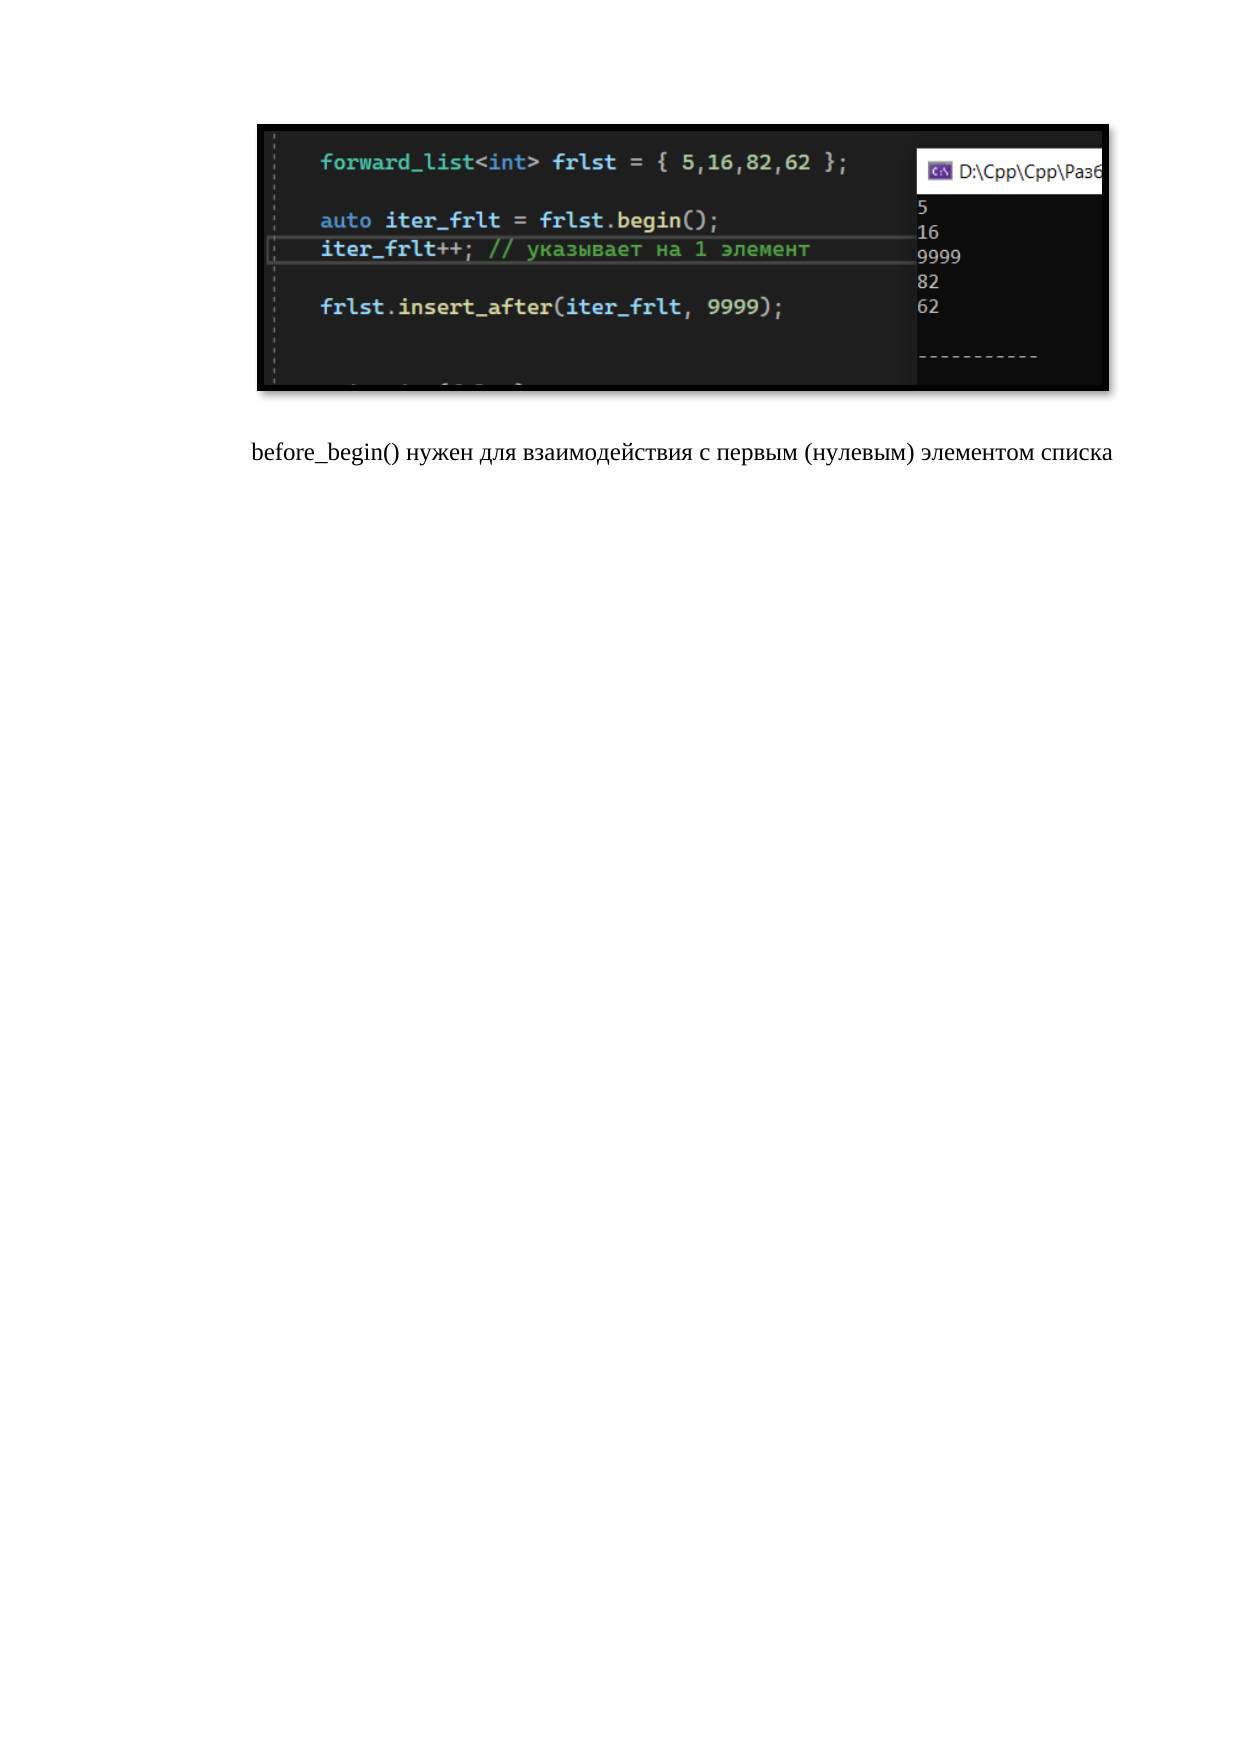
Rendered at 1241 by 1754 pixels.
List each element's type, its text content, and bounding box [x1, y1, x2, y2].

picture [264, 131, 1102, 385]
text before_begin() нужен для взаимодействия с первым (нулевым) элементом списка [177, 437, 1152, 466]
